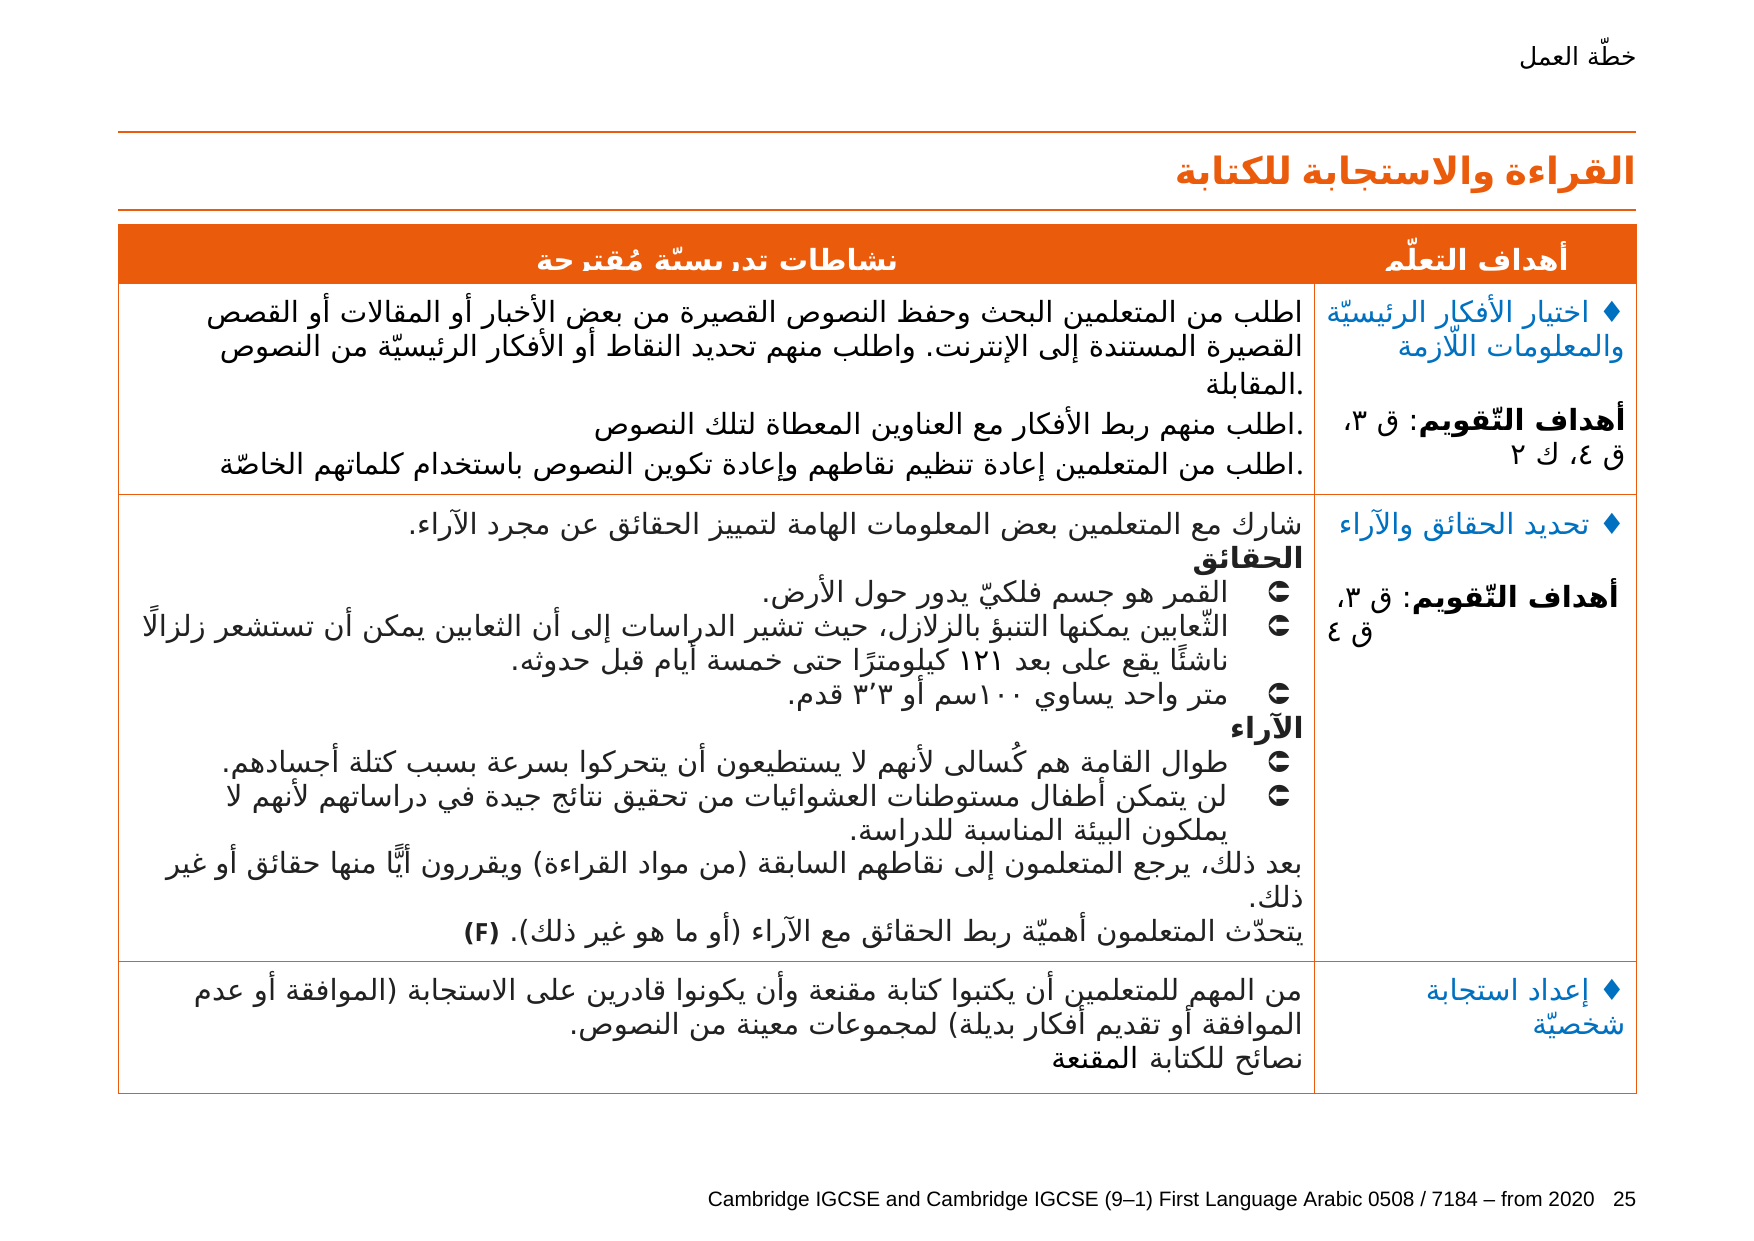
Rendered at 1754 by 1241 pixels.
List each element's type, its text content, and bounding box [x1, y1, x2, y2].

subtitle القراءة والاستجابة للكتابة [118, 133, 1636, 209]
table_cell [119, 962, 1314, 1093]
table_cell شارك مع المتعلمين بعض المعلومات الهامة لتمييز الحقائق عن مجرد الآراء. الحقائق القمر هو جسم فلكيّ يدور حول الأرض. الثّعابين يمكنها التنبؤ بالزلازل، حيث تشير الدراسات إلى أن الثعابين يمكن أن تستشعر زلزالًا ناشئًا يقع على بعد ١٢١ كيلومترًا حتى خمسة أيام قبل حدوثه. متر واحد يساوي ١٠٠سم أو ٣٬٣ قدم. الآراء طوال القامة هم كُسالى لأنهم لا يستطيعون أن يتحركوا بسرعة بسبب كتلة أجسادهم. لن يتمكن أطفال مستوطنات العشوائيات من تحقيق نتائج جيدة في دراساتهم لأنهم لا يملكون البيئة المناسبة للدراسة. بعد ذلك، يرجع المتعلمون إلى نقاطهم السابقة (من مواد القراءة) ويقررون أيًّا منها حقائق أو غير ذلك. يتحدّث المتعلمون أهميّة ربط الحقائق مع الآراء (أو ما هو غير ذلك). (F) [119, 495, 1314, 961]
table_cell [1315, 962, 1636, 1093]
table_cell ♦ اختيار الأفكار الرئيسيّة والمعلومات اللّازمة أهداف التّقويم: ق ٣، ق ٤، ك ٢ [1315, 284, 1636, 494]
table_cell اطلب من المتعلمين البحث وحفظ النصوص القصيرة من بعض الأخبار أو المقالات أو القصص القصيرة المستندة إلى الإنترنت. واطلب منهم تحديد النقاط أو الأفكار الرئيسيّة من النصوص المقابلة. اطلب منهم ربط الأفكار مع العناوين المعطاة لتلك النصوص. اطلب من المتعلمين إعادة تنظيم نقاطهم وإعادة تكوين النصوص باستخدام كلماتهم الخاصّة. [119, 284, 1314, 494]
table_cell ♦ تحديد الحقائق والآراء أهداف التّقويم: ق ٣، ق ٤ [1315, 495, 1636, 961]
table_header أهداف التعلّم [1315, 225, 1636, 283]
table_header نشاطات تدريسيّة مُقترحة [119, 225, 1314, 283]
